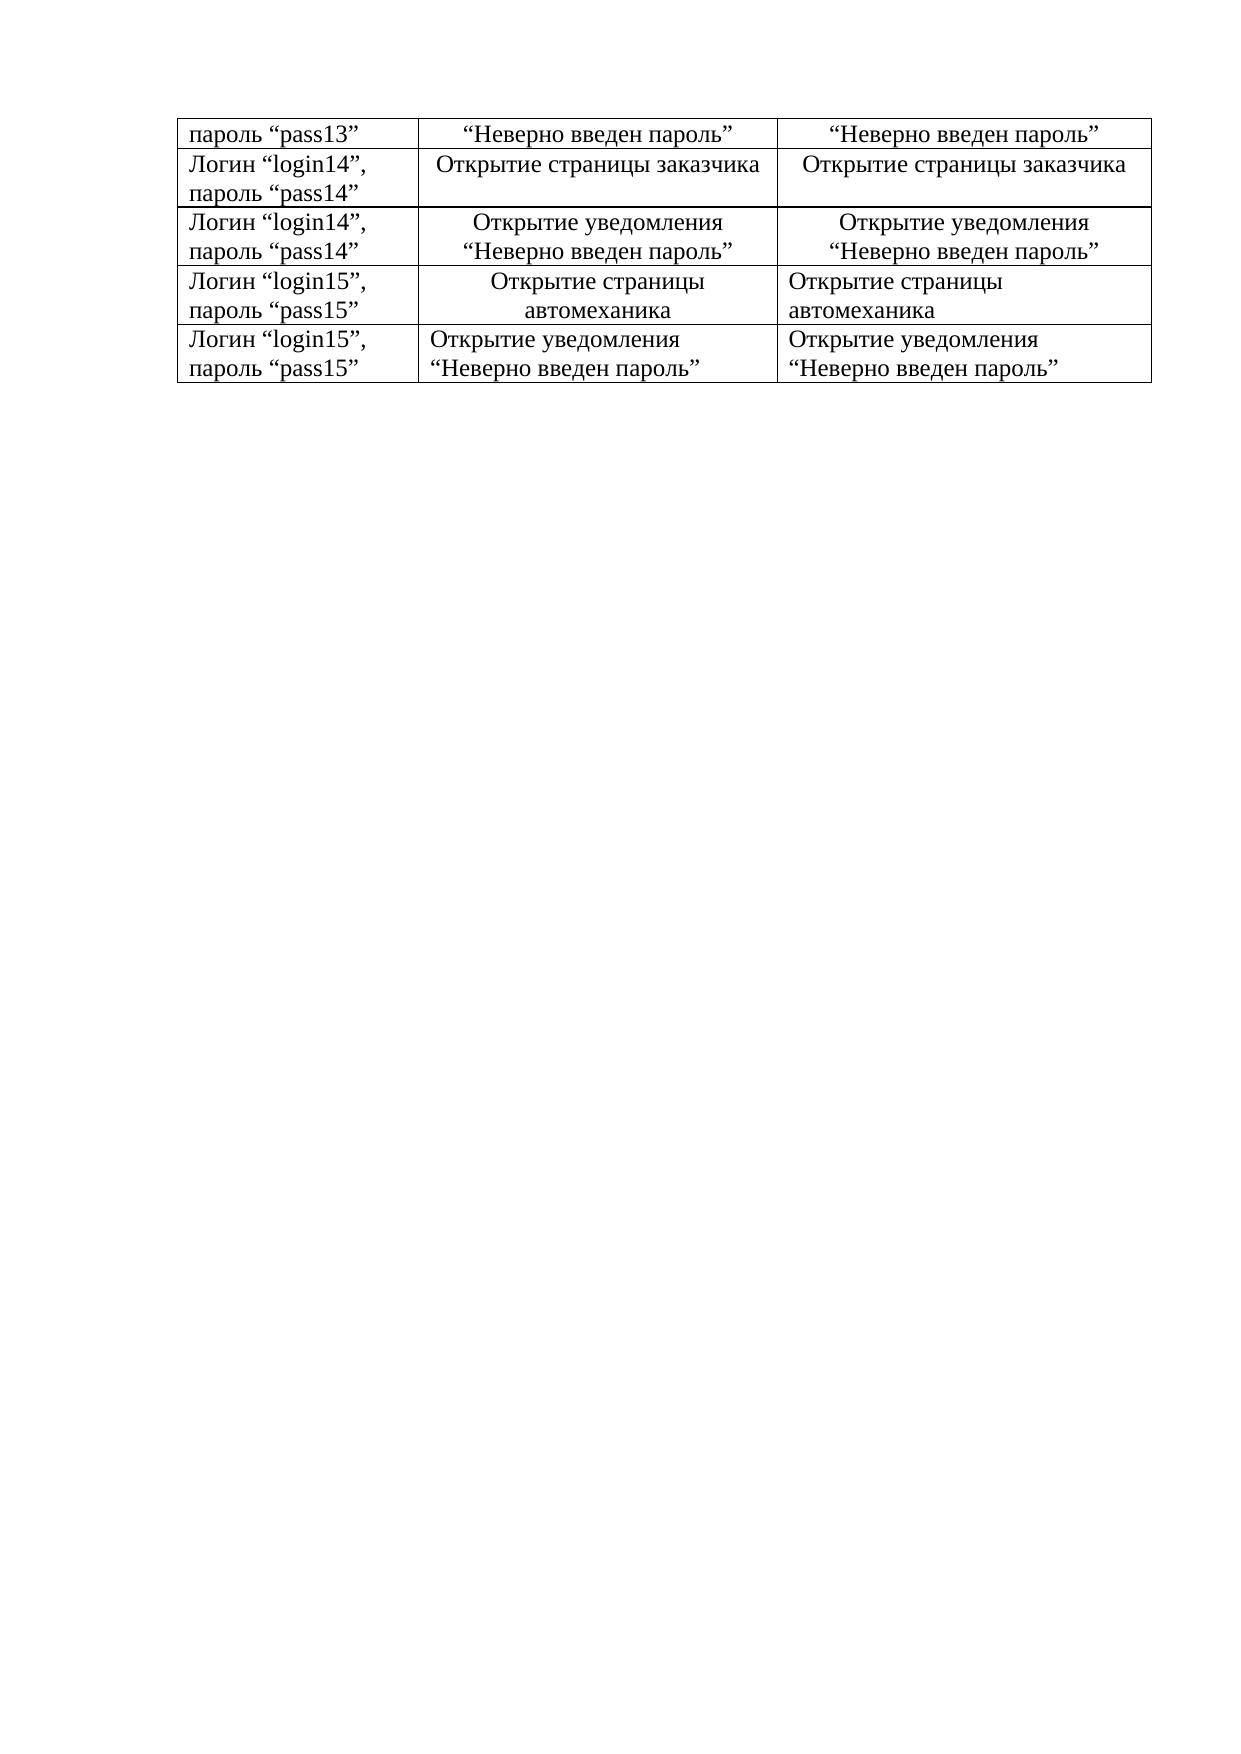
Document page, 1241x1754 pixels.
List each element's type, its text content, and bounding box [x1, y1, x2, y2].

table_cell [419, 119, 777, 148]
table_cell Открытие страницы заказчика [778, 149, 1151, 206]
table_cell Открытие уведомления “Неверно введен пароль” [778, 325, 1151, 382]
table_cell Открытие страницы заказчика [419, 149, 777, 206]
table_cell Открытие уведомления “Неверно введен пароль” [419, 325, 777, 382]
table_cell Логин “login14”, пароль “pass14” [178, 149, 418, 206]
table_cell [178, 119, 418, 148]
table_cell Открытие страницы автомеханика [419, 266, 777, 323]
table_cell Открытие страницы автомеханика [778, 266, 1151, 323]
table_cell Логин “login15”, пароль “pass15” [178, 325, 418, 382]
table_cell Открытие уведомления “Неверно введен пароль” [419, 208, 777, 265]
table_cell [778, 119, 1151, 148]
table_cell Логин “login14”, пароль “pass14” [178, 208, 418, 265]
table_cell Открытие уведомления “Неверно введен пароль” [778, 208, 1151, 265]
table_cell Логин “login15”, пароль “pass15” [178, 266, 418, 323]
